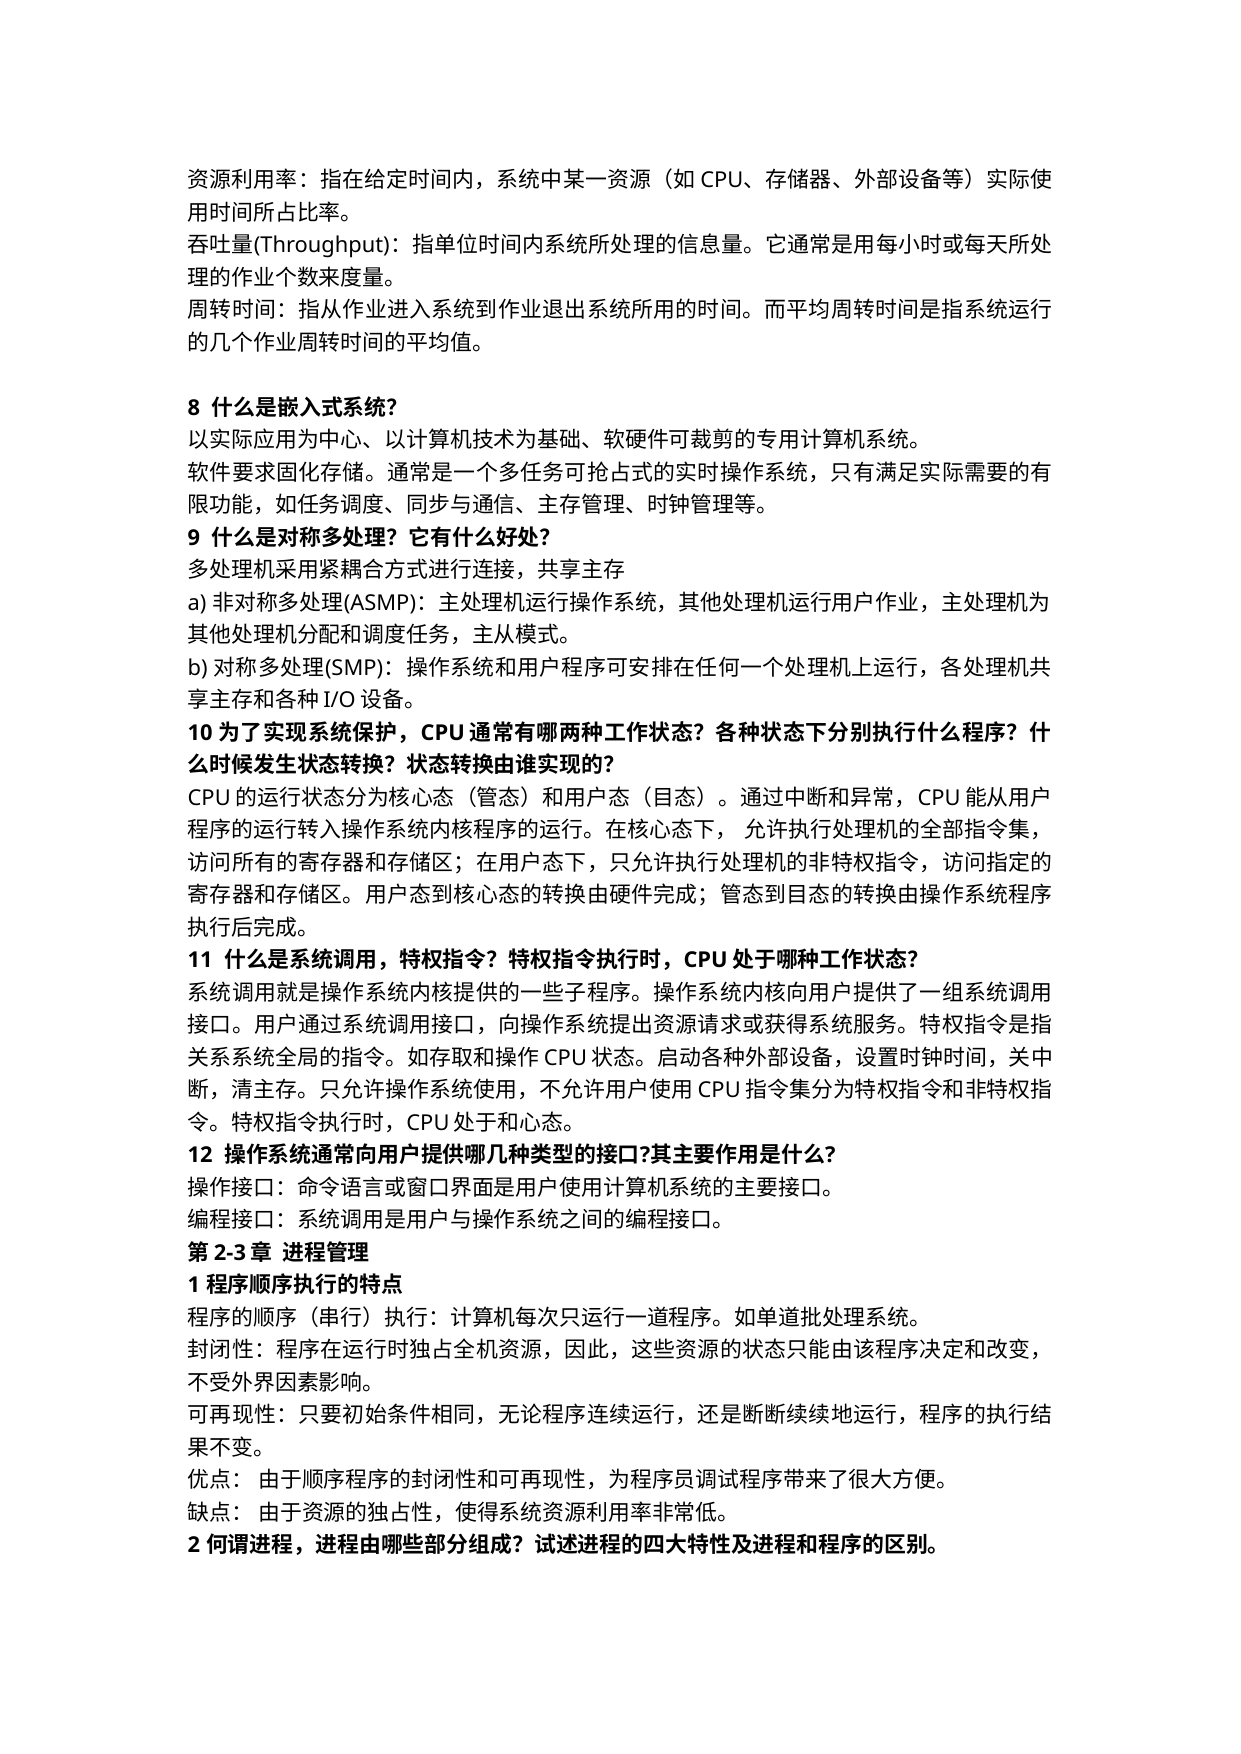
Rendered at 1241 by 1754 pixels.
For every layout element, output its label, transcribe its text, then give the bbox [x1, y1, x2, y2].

text 11 什么是系统调用，特权指令？特权指令执行时，CPU处于哪种工作状态？ [187, 942, 1053, 974]
text b) 对称多处理(SMP)：操作系统和用户程序可安排在任何一个处理机上运行，各处理机共享主存和各种I/O设备。 [187, 649, 1053, 714]
text a) 非对称多处理(ASMP)：主处理机运行操作系统，其他处理机运行用户作业，主处理机为其他处理机分配和调度任务，主从模式。 [187, 584, 1053, 649]
text 2 何谓进程，进程由哪些部分组成？试述进程的四大特性及进程和程序的区别。 [187, 1527, 1053, 1559]
text 优点： 由于顺序程序的封闭性和可再现性，为程序员调试程序带来了很大方便。 [187, 1462, 1053, 1494]
text 多处理机采用紧耦合方式进行连接，共享主存 [187, 552, 1053, 584]
text 10 为了实现系统保护，CPU通常有哪两种工作状态？各种状态下分别执行什么程序？什么时候发生状态转换？状态转换由谁实现的？ [187, 714, 1053, 779]
text 9 什么是对称多处理？它有什么好处？ [187, 519, 1053, 552]
text 程序的顺序（串行）执行：计算机每次只运行一道程序。如单道批处理系统。 [187, 1299, 1053, 1332]
text 编程接口：系统调用是用户与操作系统之间的编程接口。 [187, 1202, 1053, 1234]
text 资源利用率：指在给定时间内，系统中某一资源（如CPU、存储器、外部设备等）实际使用时间所占比率。 [187, 162, 1053, 227]
text 12 操作系统通常向用户提供哪几种类型的接口?其主要作用是什么? [187, 1137, 1053, 1169]
text 吞吐量(Throughput)：指单位时间内系统所处理的信息量。它通常是用每小时或每天所处理的作业个数来度量。 [187, 227, 1053, 292]
text 8 什么是嵌入式系统？ [187, 389, 1053, 422]
text 缺点： 由于资源的独占性，使得系统资源利用率非常低。 [187, 1494, 1053, 1527]
text 操作接口：命令语言或窗口界面是用户使用计算机系统的主要接口。 [187, 1169, 1053, 1202]
text 可再现性：只要初始条件相同，无论程序连续运行，还是断断续续地运行，程序的执行结果不变。 [187, 1397, 1053, 1462]
text 封闭性：程序在运行时独占全机资源，因此，这些资源的状态只能由该程序决定和改变，不受外界因素影响。 [187, 1332, 1053, 1397]
text CPU的运行状态分为核心态（管态）和用户态（目态）。通过中断和异常，CPU能从用户程序的运行转入操作系统内核程序的运行。在核心态下， 允许执行处理机的全部指令集，访问所有的寄存器和存储区；在用户态下，只允许执行处理机的非特权指令，访问指定的寄存器和存储区。用户态到核心态的转换由硬件完成；管态到目态的转换由操作系统程序执行后完成。 [187, 779, 1053, 942]
text 1 程序顺序执行的特点 [187, 1267, 1053, 1299]
text 系统调用就是操作系统内核提供的一些子程序。操作系统内核向用户提供了一组系统调用接口。用户通过系统调用接口，向操作系统提出资源请求或获得系统服务。特权指令是指关系系统全局的指令。如存取和操作CPU状态。启动各种外部设备，设置时钟时间，关中断，清主存。只允许操作系统使用，不允许用户使用CPU指令集分为特权指令和非特权指令。特权指令执行时，CPU处于和心态。 [187, 974, 1053, 1137]
text 以实际应用为中心、以计算机技术为基础、软硬件可裁剪的专用计算机系统。 [187, 422, 1053, 454]
text 软件要求固化存储。通常是一个多任务可抢占式的实时操作系统，只有满足实际需要的有限功能，如任务调度、同步与通信、主存管理、时钟管理等。 [187, 454, 1053, 519]
text 周转时间：指从作业进入系统到作业退出系统所用的时间。而平均周转时间是指系统运行的几个作业周转时间的平均值。 [187, 292, 1053, 357]
text 第2-3章 进程管理 [187, 1234, 1053, 1267]
